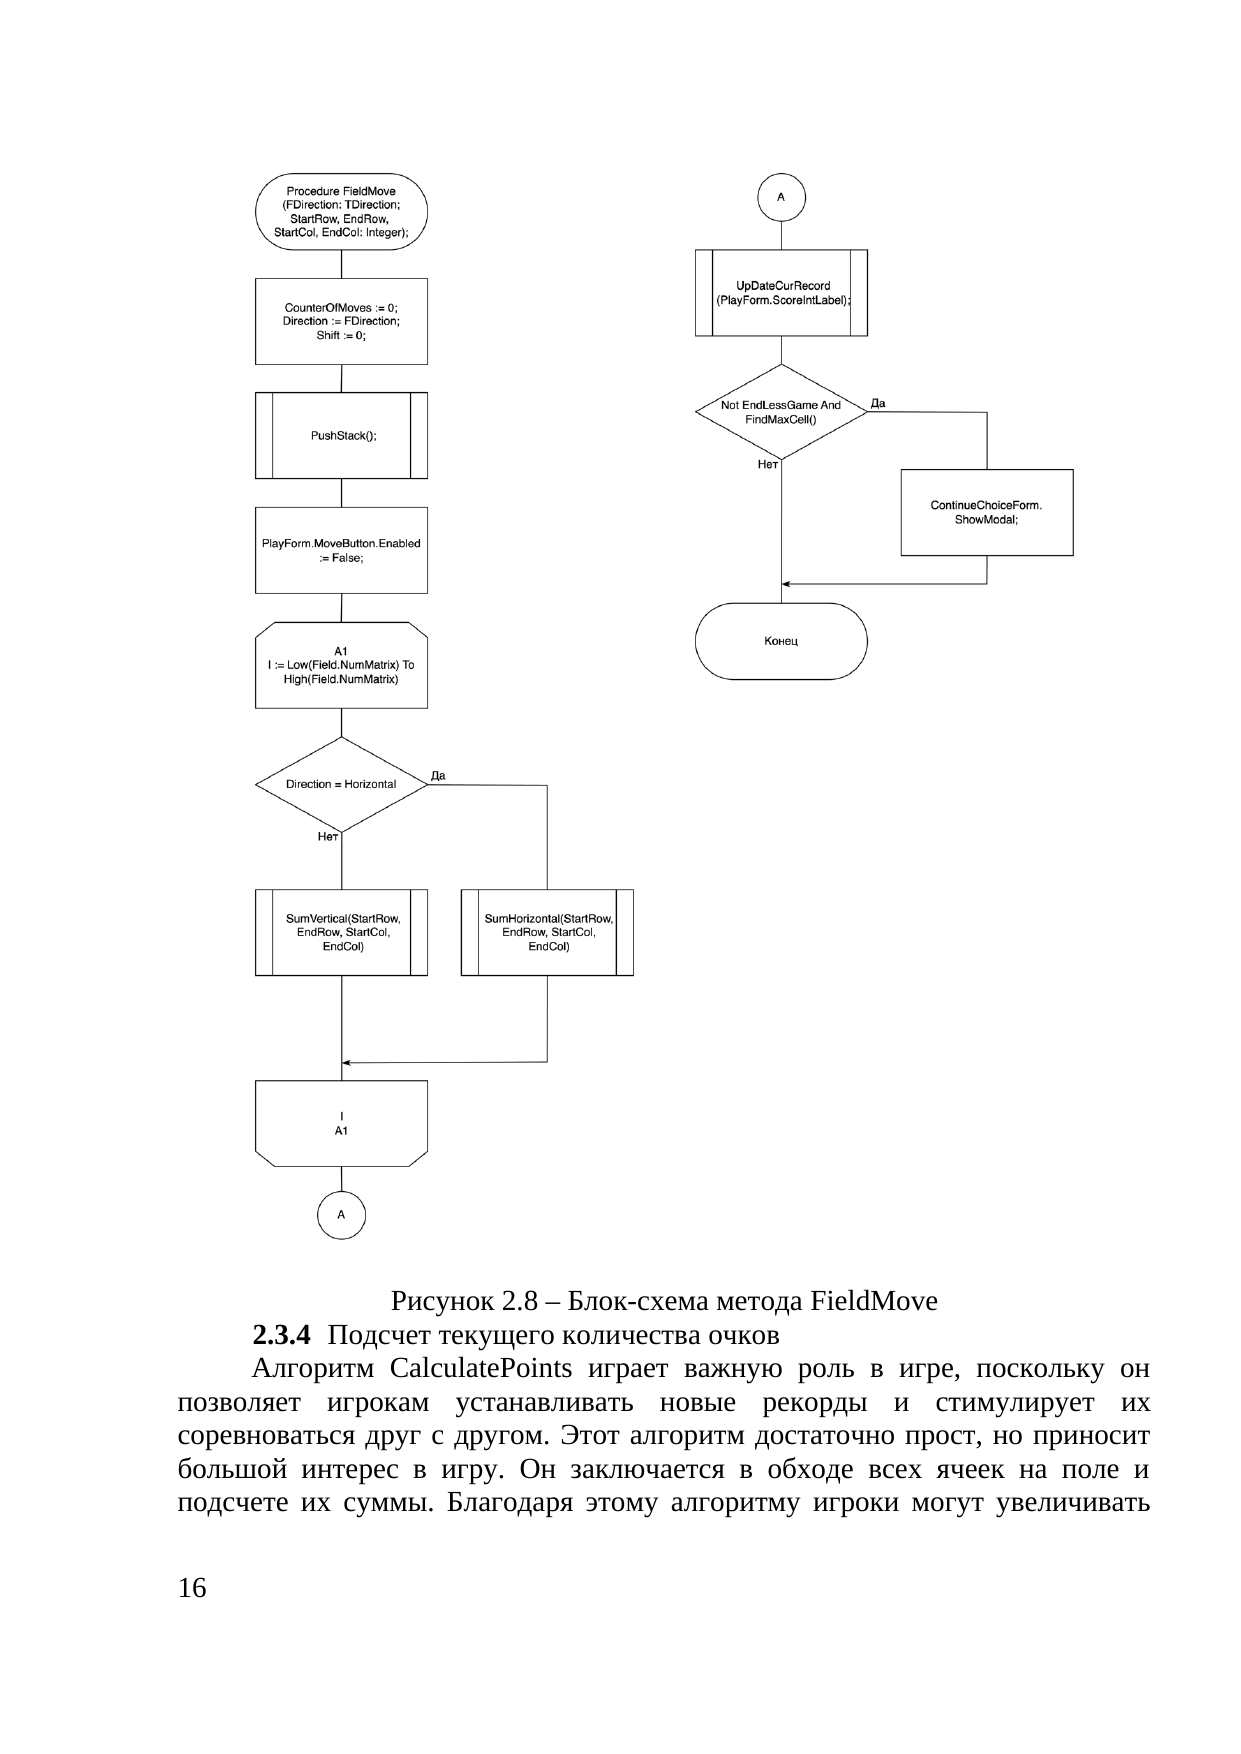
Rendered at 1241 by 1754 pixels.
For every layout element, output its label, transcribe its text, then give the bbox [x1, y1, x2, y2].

subtitle Подсчет текущего количества очков [252, 1317, 1152, 1350]
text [177, 1350, 1152, 1518]
text Рисунок 2.8 – Блок-схема метода FieldMove [177, 1283, 1152, 1317]
picture [245, 163, 1084, 1250]
